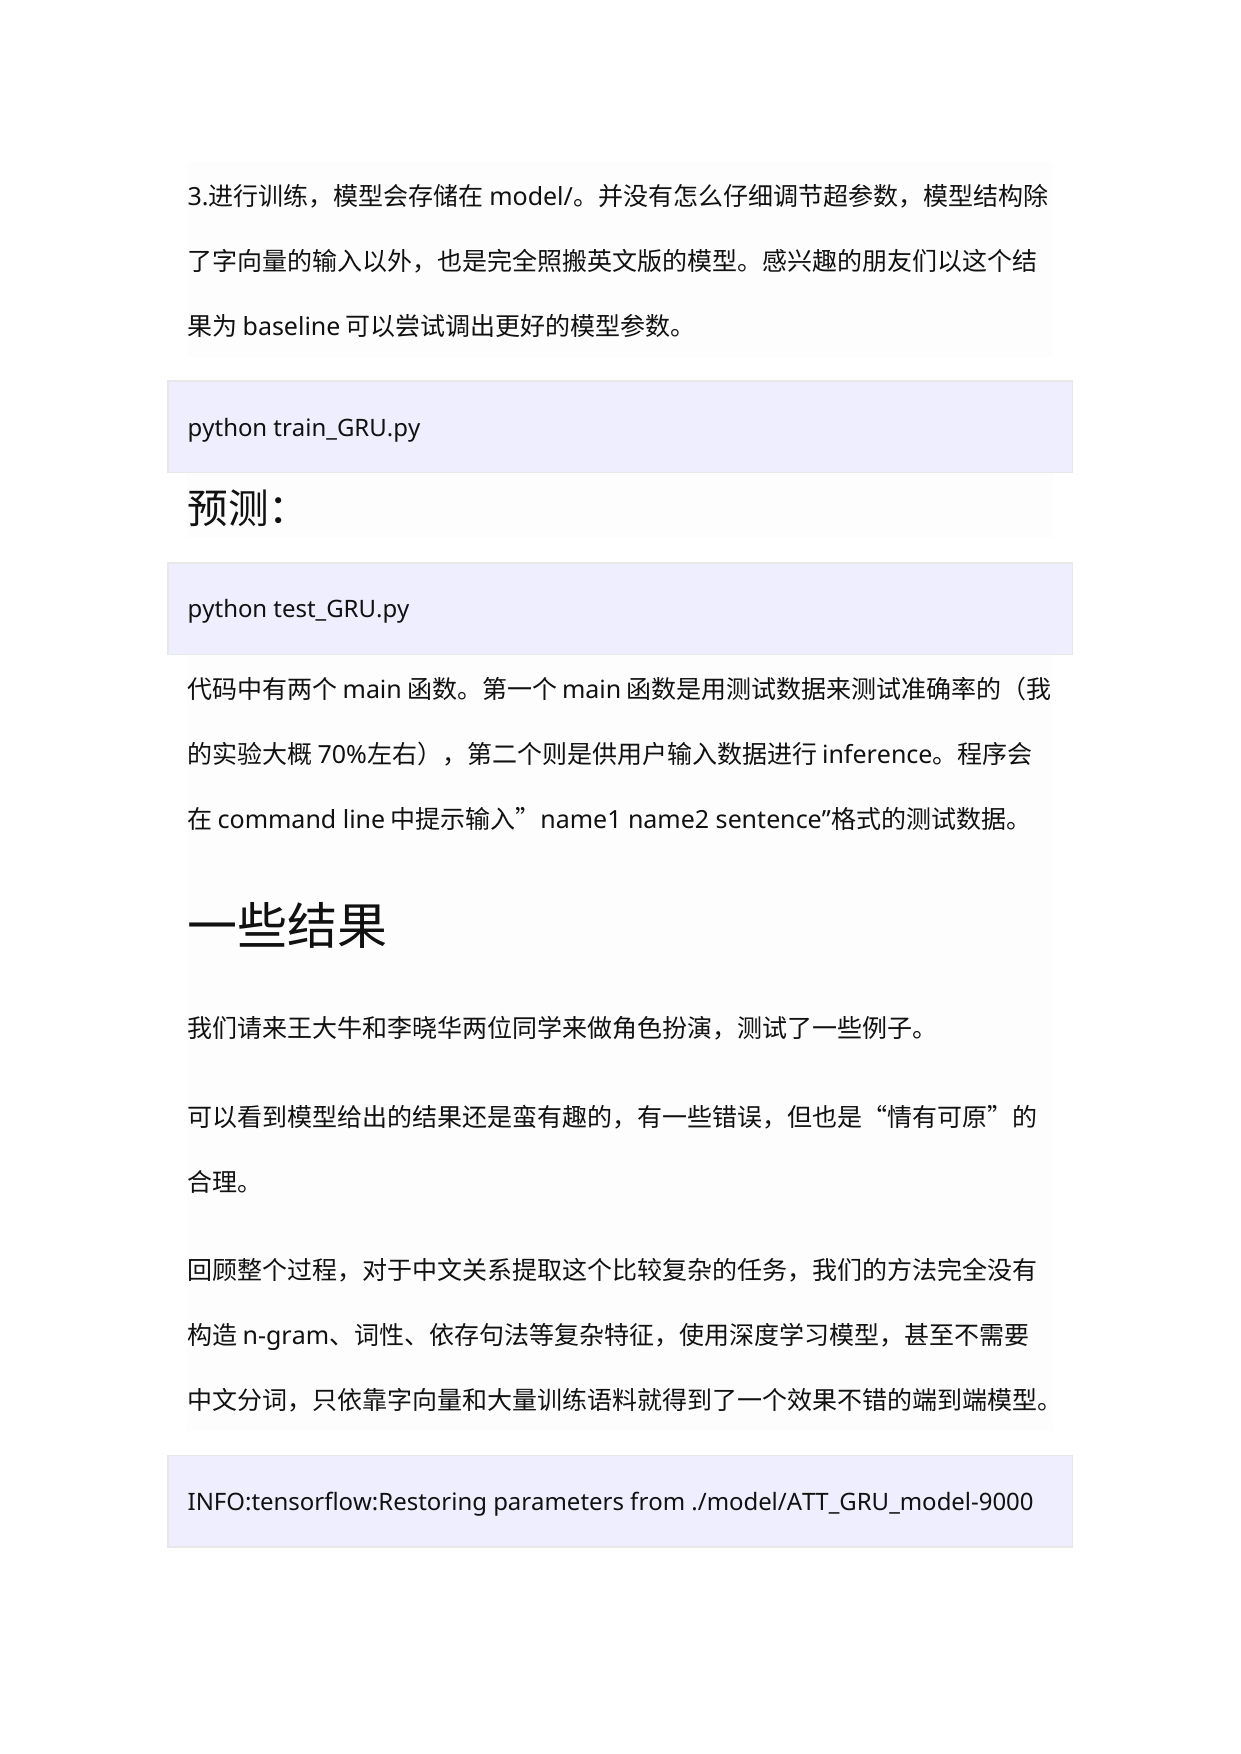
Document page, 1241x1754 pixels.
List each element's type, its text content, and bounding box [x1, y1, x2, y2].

text 我们请来王大牛和李晓华两位同学来做角色扮演，测试了一些例子。 [187, 994, 1053, 1059]
text 可以看到模型给出的结果还是蛮有趣的，有一些错误，但也是“情有可原”的合理。 [187, 1083, 1053, 1213]
text INFO:tensorflow:Restoring parameters from ./model/ATT_GRU_model-9000 [169, 1456, 1072, 1546]
text python test_GRU.py [169, 564, 1072, 654]
text 预测： [187, 473, 1053, 538]
text python train_GRU.py [169, 382, 1072, 472]
text 代码中有两个main函数。第一个main函数是用测试数据来测试准确率的（我的实验大概70%左右），第二个则是供用户输入数据进行inference。程序会在command line中提示输入”name1 name2 sentence”格式的测试数据。 [187, 655, 1053, 850]
text 一些结果 [187, 873, 1053, 971]
text 3.进行训练，模型会存储在 model/。并没有怎么仔细调节超参数，模型结构除了字向量的输入以外，也是完全照搬英文版的模型。感兴趣的朋友们以这个结果为baseline可以尝试调出更好的模型参数。 [187, 162, 1053, 357]
text 回顾整个过程，对于中文关系提取这个比较复杂的任务，我们的方法完全没有构造n-gram、词性、依存句法等复杂特征，使用深度学习模型，甚至不需要中文分词，只依靠字向量和大量训练语料就得到了一个效果不错的端到端模型。 [187, 1236, 1053, 1431]
